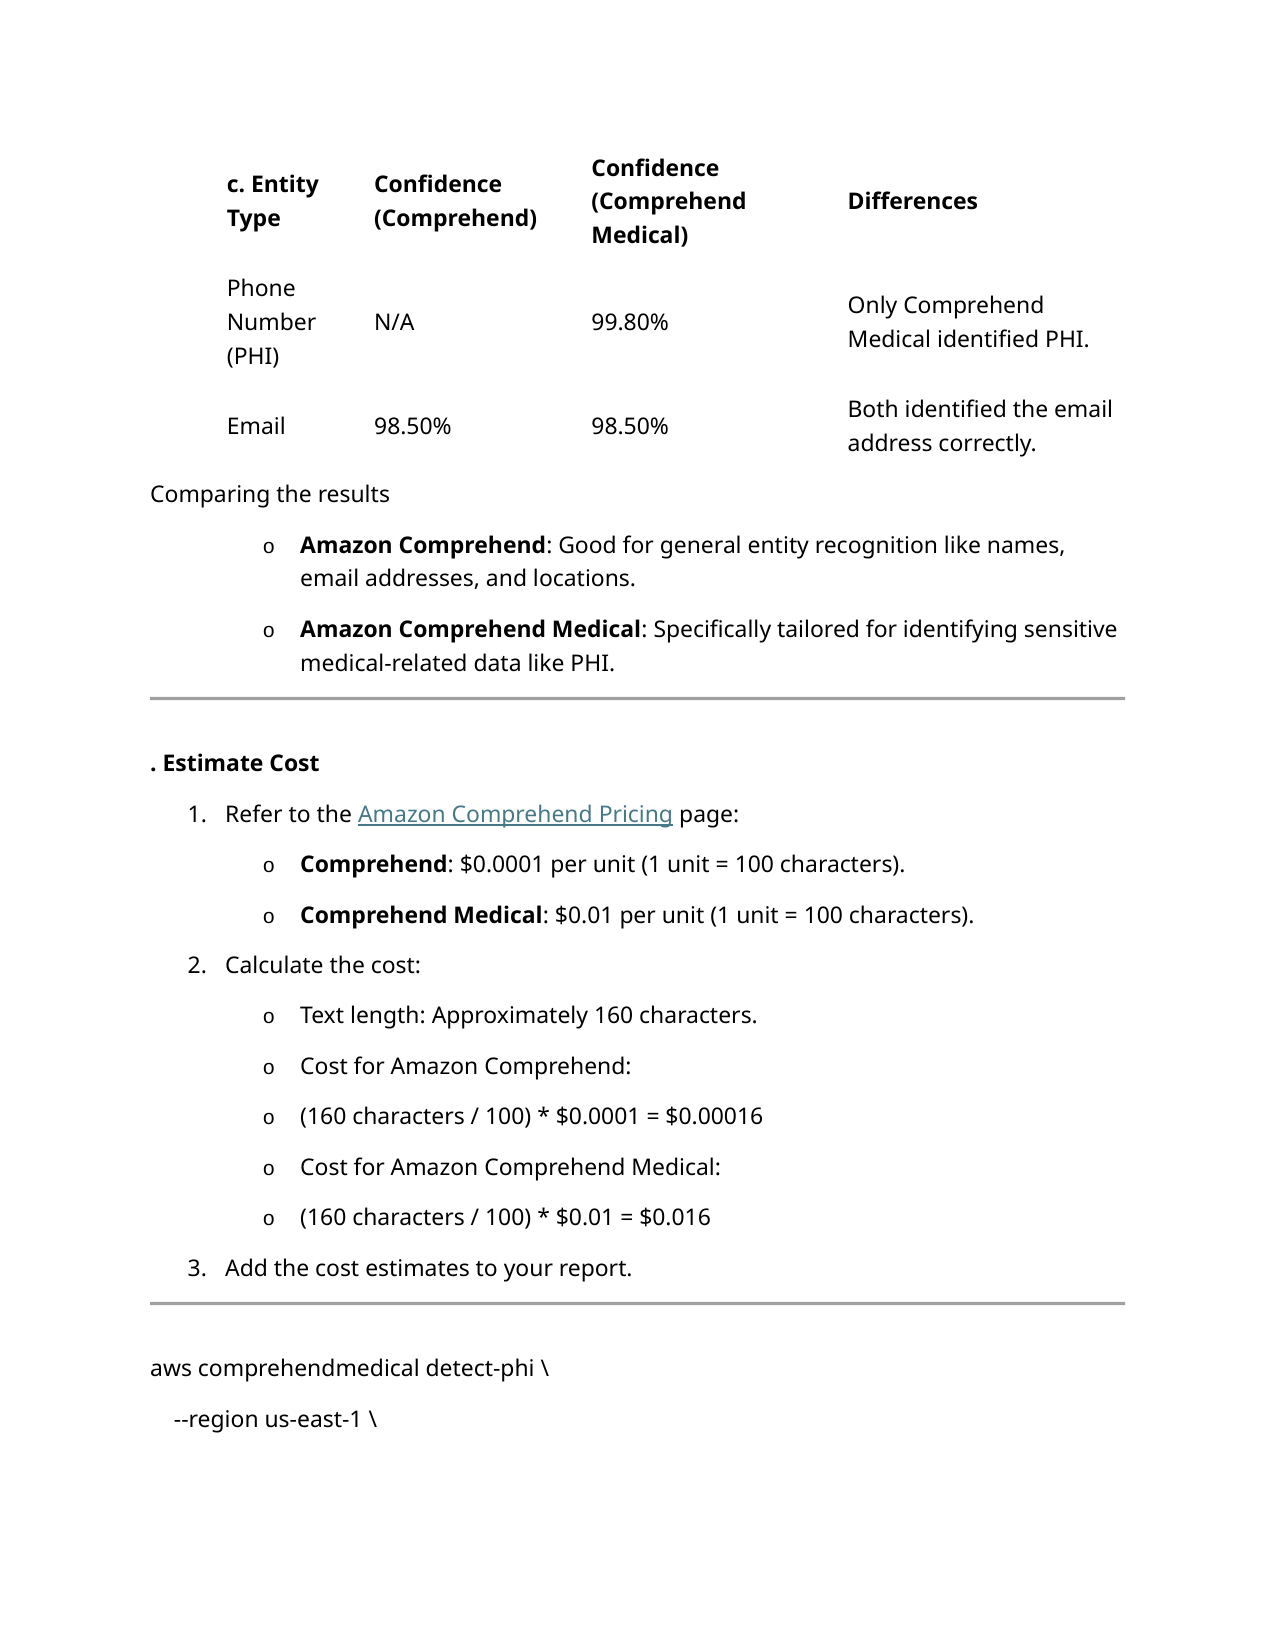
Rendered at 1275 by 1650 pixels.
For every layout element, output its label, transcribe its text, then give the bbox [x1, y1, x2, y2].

list Add the cost estimates to your report. [187, 1251, 1125, 1283]
table_cell N/A [373, 271, 590, 391]
list Comprehend: $0.0001 per unit (1 unit = 100 characters). [262, 848, 1125, 879]
table_cell Email [225, 391, 372, 478]
table_cell Phone Number (PHI) [225, 271, 372, 391]
list Refer to the Amazon Comprehend Pricing page: [187, 798, 1125, 829]
list Text length: Approximately 160 characters. [262, 999, 1125, 1031]
list (160 characters / 100) * $0.01 = $0.016 [262, 1201, 1125, 1232]
table_cell 98.50% [590, 391, 846, 478]
list Amazon Comprehend: Good for general entity recognition like names, email addresses, and locations. [262, 528, 1125, 593]
list Calculate the cost: [187, 949, 1125, 980]
list Amazon Comprehend Medical: Specifically tailored for identifying sensitive medical-related data like PHI. [262, 613, 1125, 678]
table_cell Both identified the email address correctly. [846, 391, 1125, 478]
list Cost for Amazon Comprehend: [262, 1050, 1125, 1081]
table_cell 99.80% [590, 271, 846, 391]
text aws comprehendmedical detect-phi \ [150, 1352, 1125, 1383]
table_cell 98.50% [373, 391, 590, 478]
list Cost for Amazon Comprehend Medical: [262, 1151, 1125, 1182]
text --region us-east-1 \ [150, 1403, 1125, 1434]
table_header Differences [846, 150, 1125, 271]
table_header c. Entity Type [225, 150, 372, 271]
list Comprehend Medical: $0.01 per unit (1 unit = 100 characters). [262, 898, 1125, 930]
text . Estimate Cost [150, 747, 1125, 778]
table_header Confidence (Comprehend Medical) [590, 150, 846, 271]
table_cell Only Comprehend Medical identified PHI. [846, 271, 1125, 391]
text Comparing the results [150, 478, 1125, 509]
list (160 characters / 100) * $0.0001 = $0.00016 [262, 1100, 1125, 1131]
table_header Confidence (Comprehend) [373, 150, 590, 271]
